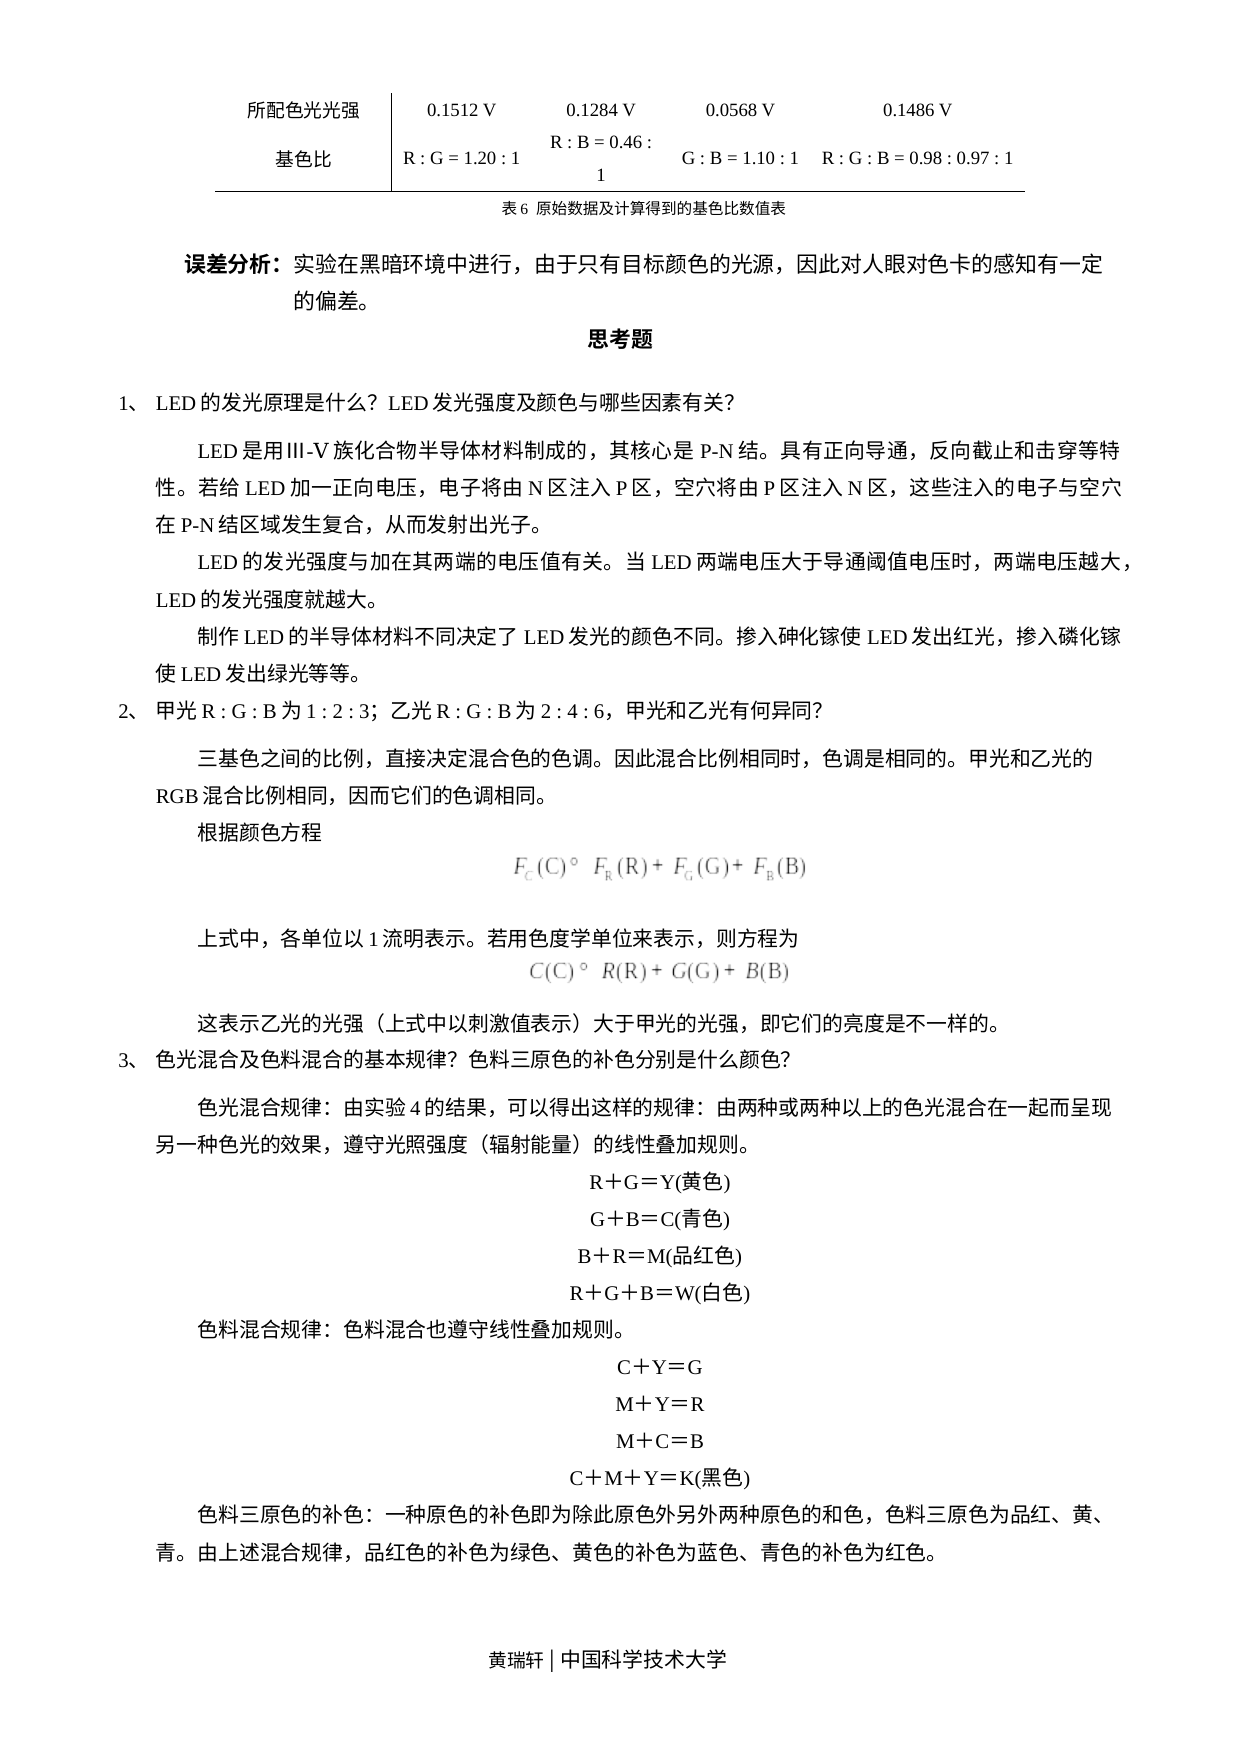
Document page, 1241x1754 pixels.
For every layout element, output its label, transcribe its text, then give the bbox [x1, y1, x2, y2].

list M＋C＝B [156, 1423, 1122, 1456]
text 思考题 [118, 321, 1122, 354]
list 甲光R : G : B为1 : 2 : 3；乙光R : G : B为2 : 4 : 6，甲光和乙光有何异同？ [118, 693, 1122, 726]
list 根据颜色方程 [156, 815, 1122, 847]
text 表6 原始数据及计算得到的基色比数值表 [118, 192, 1122, 224]
list C＋Y＝G [156, 1349, 1122, 1382]
table_cell R : G : B = 0.98 : 0.97 : 1 [810, 126, 1025, 191]
table_cell 0.1512 V [392, 93, 532, 126]
list 色料混合规律：色料混合也遵守线性叠加规则。 [156, 1312, 1122, 1345]
list G＋B＝C(青色) [156, 1201, 1122, 1234]
list LED的发光强度与加在其两端的电压值有关。当LED两端电压大于导通阈值电压时，两端电压越大，LED的发光强度就越大。 [156, 544, 1122, 614]
text 的偏差。 [118, 284, 1122, 316]
table_cell G : B = 1.10 : 1 [670, 126, 810, 191]
list 色料三原色的补色：一种原色的补色即为除此原色外另外两种原色的和色，色料三原色为品红、黄、青。由上述混合规律，品红色的补色为绿色、黄色的补色为蓝色、青色的补色为红色。 [156, 1497, 1122, 1567]
list B＋R＝M(品红色) [156, 1238, 1122, 1271]
table_cell 0.1486 V [810, 93, 1025, 126]
list C＋M＋Y＝K(黑色) [156, 1460, 1122, 1493]
list 制作LED的半导体材料不同决定了LED发光的颜色不同。掺入砷化镓使LED发出红光，掺入磷化镓使LED发出绿光等等。 [156, 619, 1122, 688]
table_cell 基色比 [215, 126, 391, 191]
list LED的发光原理是什么？LED发光强度及颜色与哪些因素有关？ [118, 385, 1122, 418]
table_cell 所配色光光强 [215, 93, 391, 126]
table_cell R : G = 1.20 : 1 [392, 126, 532, 191]
table_cell R : B = 0.46 : 1 [532, 126, 670, 191]
list 上式中，各单位以1流明表示。若用色度学单位来表示，则方程为 [156, 921, 1122, 954]
table_cell 0.0568 V [670, 93, 810, 126]
table_cell 0.1284 V [532, 93, 670, 126]
text 误差分析：实验在黑暗环境中进行，由于只有目标颜色的光源，因此对人眼对色卡的感知有一定 [118, 247, 1122, 279]
list LED是用Ⅲ-Ⅴ族化合物半导体材料制成的，其核心是P-N结。具有正向导通，反向截止和击穿等特性。若给LED加一正向电压，电子将由N区注入P区，空穴将由P区注入N区，这些注入的电子与空穴在P-N结区域发生复合，从而发射出光子。 [156, 433, 1122, 540]
list M＋Y＝R [156, 1386, 1122, 1419]
list 色光混合规律：由实验4的结果，可以得出这样的规律：由两种或两种以上的色光混合在一起而呈现另一种色光的效果，遵守光照强度（辐射能量）的线性叠加规则。 [156, 1090, 1122, 1160]
list R＋G＝Y(黄色) [156, 1164, 1122, 1197]
list 这表示乙光的光强（上式中以刺激值表示）大于甲光的光强，即它们的亮度是不一样的。 [156, 1006, 1122, 1038]
list R＋G＋B＝W(白色) [156, 1275, 1122, 1308]
list 色光混合及色料混合的基本规律？色料三原色的补色分别是什么颜色？ [118, 1043, 1122, 1075]
list 三基色之间的比例，直接决定混合色的色调。因此混合比例相同时，色调是相同的。甲光和乙光的RGB混合比例相同，因而它们的色调相同。 [156, 741, 1122, 810]
